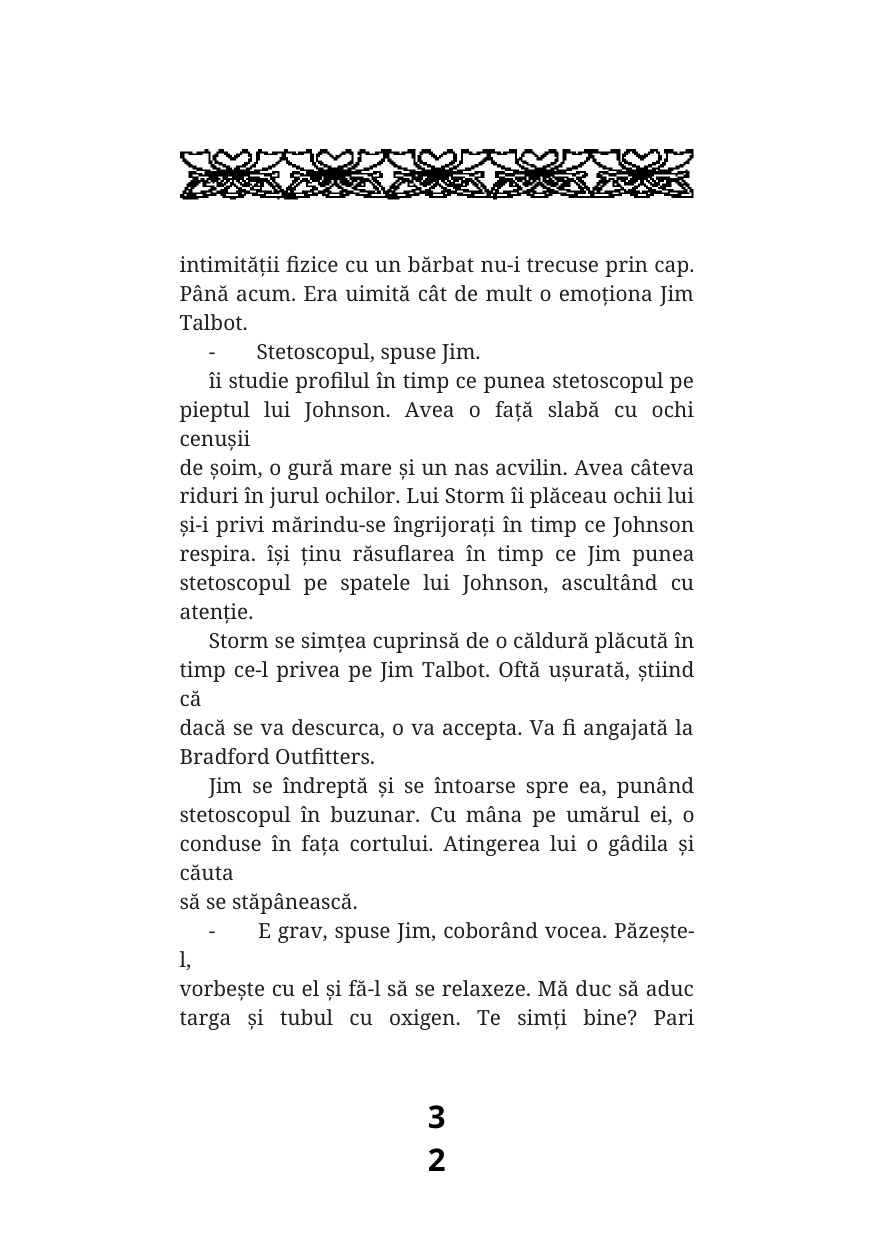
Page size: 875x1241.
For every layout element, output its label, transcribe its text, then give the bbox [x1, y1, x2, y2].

text îi studie profilul în timp ce punea stetoscopul pe pieptul lui Johnson. Avea o faţă slabă cu ochi cenuşii de şoim, o gură mare şi un nas acvilin. Avea câteva riduri în jurul ochilor. Lui Storm îi plăceau ochii lui şi-i privi mărindu-se îngrijoraţi în timp ce Johnson respira. îşi ţinu răsuflarea în timp ce Jim punea stetoscopul pe spatele lui Johnson, ascultând cu atenţie. [179, 365, 695, 626]
text Jim se îndreptă şi se întoarse spre ea, punând stetoscopul în buzunar. Cu mâna pe umărul ei, o conduse în faţa cortului. Atingerea lui o gâdila şi căuta să se stăpânească. [179, 770, 695, 915]
text Storm se simţea cuprinsă de o căldură plăcută în timp ce-l privea pe Jim Talbot. Oftă uşurată, ştiind că dacă se va descurca, o va accepta. Va fi angajată la Bradford Outfitters. [179, 626, 695, 770]
text intimităţii fizice cu un bărbat nu-i trecuse prin cap. Până acum. Era uimită cât de mult o emoţiona Jim Talbot. [179, 249, 695, 336]
list Stetoscopul, spuse Jim. [179, 336, 697, 365]
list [179, 915, 695, 1031]
picture [180, 149, 694, 200]
